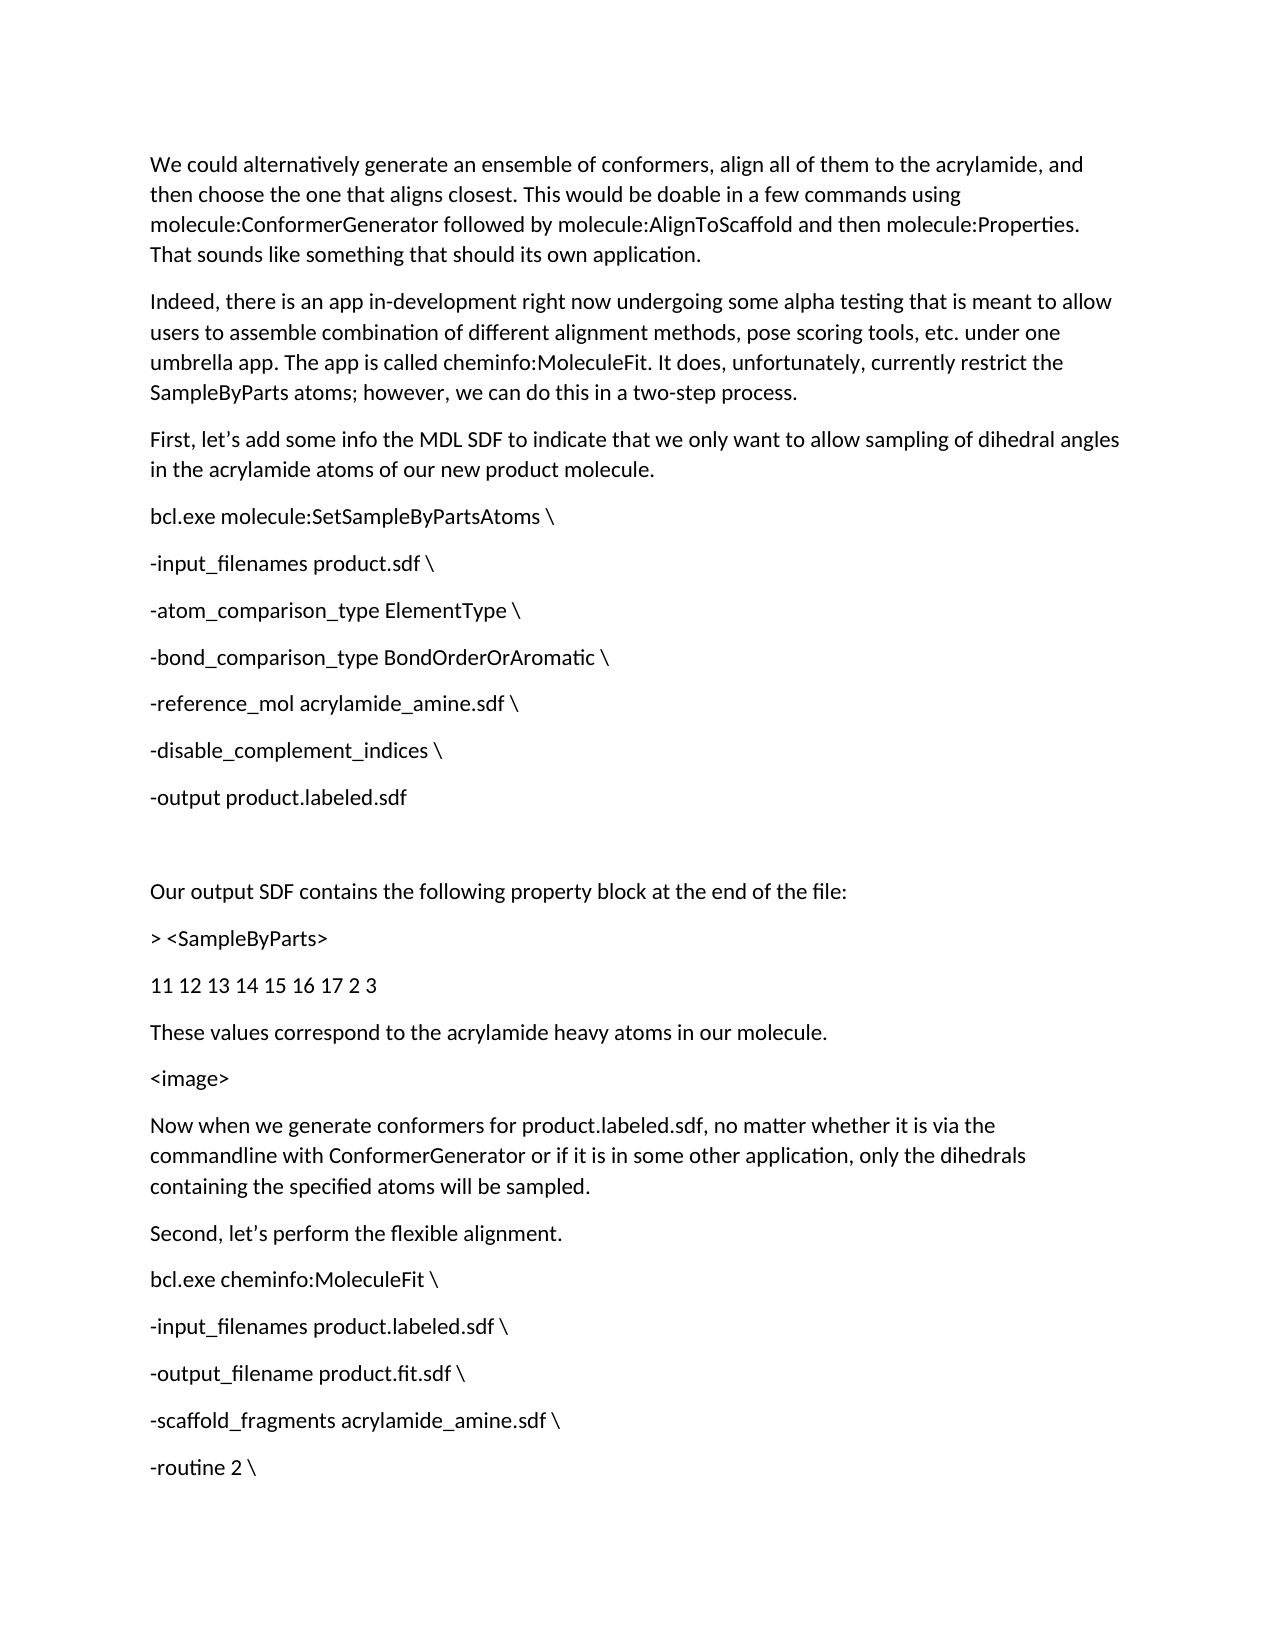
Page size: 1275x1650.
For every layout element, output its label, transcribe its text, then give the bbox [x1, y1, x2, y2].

text Now when we generate conformers for product.labeled.sdf, no matter whether it is via the commandline with ConformerGenerator or if it is in some other application, only the dihedrals containing the specified atoms will be sampled. [150, 1111, 1125, 1200]
text bcl.exe cheminfo:MoleculeFit \ [150, 1266, 1125, 1294]
text -output product.labeled.sdf [150, 783, 1125, 811]
text -atom_comparison_type ElementType \ [150, 596, 1125, 624]
text Indeed, there is an app in-development right now undergoing some alpha testing that is meant to allow users to assemble combination of different alignment methods, pose scoring tools, etc. under one umbrella app. The app is called cheminfo:MoleculeFit. It does, unfortunately, currently restrict the SampleByParts atoms; however, we can do this in a two-step process. [150, 287, 1125, 406]
text > <SampleByParts> [150, 924, 1125, 952]
text Second, let’s perform the flexible alignment. [150, 1219, 1125, 1247]
text -input_filenames product.labeled.sdf \ [150, 1312, 1125, 1341]
text <image> [150, 1064, 1125, 1093]
text -output_filename product.fit.sdf \ [150, 1359, 1125, 1387]
text -disable_complement_indices \ [150, 736, 1125, 764]
text We could alternatively generate an ensemble of conformers, align all of them to the acrylamide, and then choose the one that aligns closest. This would be doable in a few commands using molecule:ConformerGenerator followed by molecule:AlignToScaffold and then molecule:Properties. That sounds like something that should its own application. [150, 150, 1125, 269]
text Our output SDF contains the following property block at the end of the file: [150, 877, 1125, 905]
text 11 12 13 14 15 16 17 2 3 [150, 971, 1125, 999]
text These values correspond to the acrylamide heavy atoms in our molecule. [150, 1018, 1125, 1046]
text First, let’s add some info the MDL SDF to indicate that we only want to allow sampling of dihedral angles in the acrylamide atoms of our new product molecule. [150, 425, 1125, 483]
text -routine 2 \ [150, 1453, 1125, 1481]
text -input_filenames product.sdf \ [150, 549, 1125, 577]
text bcl.exe molecule:SetSampleByPartsAtoms \ [150, 502, 1125, 530]
text -bond_comparison_type BondOrderOrAromatic \ [150, 643, 1125, 671]
text -scaffold_fragments acrylamide_amine.sdf \ [150, 1406, 1125, 1434]
text -reference_mol acrylamide_amine.sdf \ [150, 689, 1125, 718]
